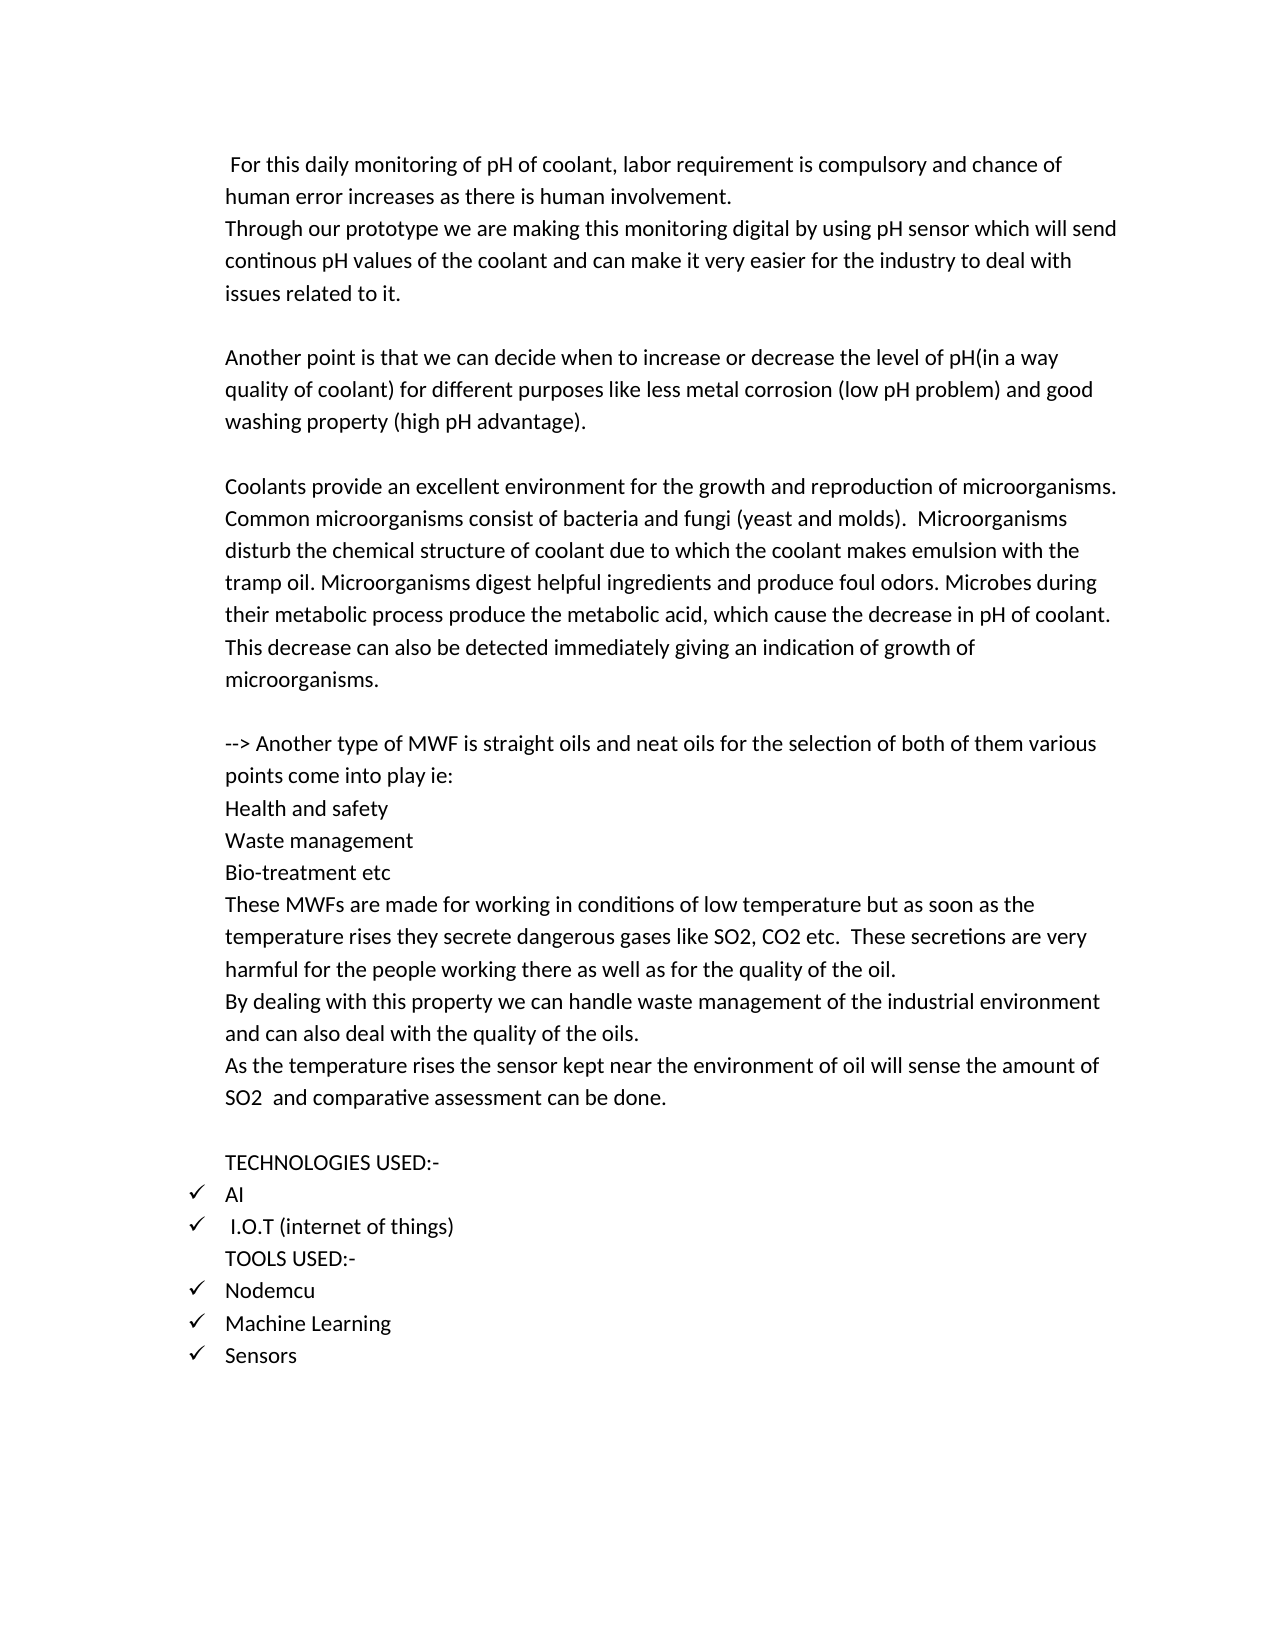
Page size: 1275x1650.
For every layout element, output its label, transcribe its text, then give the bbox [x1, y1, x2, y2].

list Through our prototype we are making this monitoring digital by using pH sensor which will send continous pH values of the coolant and can make it very easier for the industry to deal with issues related to it. [225, 214, 1125, 307]
list Nodemcu [187, 1277, 1125, 1304]
list These MWFs are made for working in conditions of low temperature but as soon as the temperature rises they secrete dangerous gases like SO2, CO2 etc. These secretions are very harmful for the people working there as well as for the quality of the oil. [225, 890, 1125, 983]
list Machine Learning [187, 1309, 1125, 1337]
list TOOLS USED:- [225, 1244, 1125, 1272]
list I.O.T (internet of things) [187, 1212, 1125, 1240]
list Waste management [225, 826, 1125, 854]
list Bio-treatment etc [225, 858, 1125, 886]
list TECHNOLOGIES USED:- [225, 1148, 1125, 1176]
list Sensors [187, 1341, 1125, 1369]
list Another point is that we can decide when to increase or decrease the level of pH(in a way quality of coolant) for different purposes like less metal corrosion (low pH problem) and good washing property (high pH advantage). [225, 343, 1125, 436]
list --> Another type of MWF is straight oils and neat oils for the selection of both of them various points come into play ie: [225, 729, 1125, 789]
list Coolants provide an excellent environment for the growth and reproduction of microorganisms. Common microorganisms consist of bacteria and fungi (yeast and molds). Microorganisms disturb the chemical structure of coolant due to which the coolant makes emulsion with the tramp oil. Microorganisms digest helpful ingredients and produce foul odors. Microbes during their metabolic process produce the metabolic acid, which cause the decrease in pH of coolant. [225, 472, 1125, 629]
list For this daily monitoring of pH of coolant, labor requirement is compulsory and chance of human error increases as there is human involvement. [225, 150, 1125, 210]
list By dealing with this property we can handle waste management of the industrial environment and can also deal with the quality of the oils. [225, 987, 1125, 1047]
list AI [187, 1180, 1125, 1208]
list This decrease can also be detected immediately giving an indication of growth of microorganisms. [225, 633, 1125, 693]
list Health and safety [225, 794, 1125, 822]
list As the temperature rises the sensor kept near the environment of oil will sense the amount of SO2 and comparative assessment can be done. [225, 1051, 1125, 1111]
